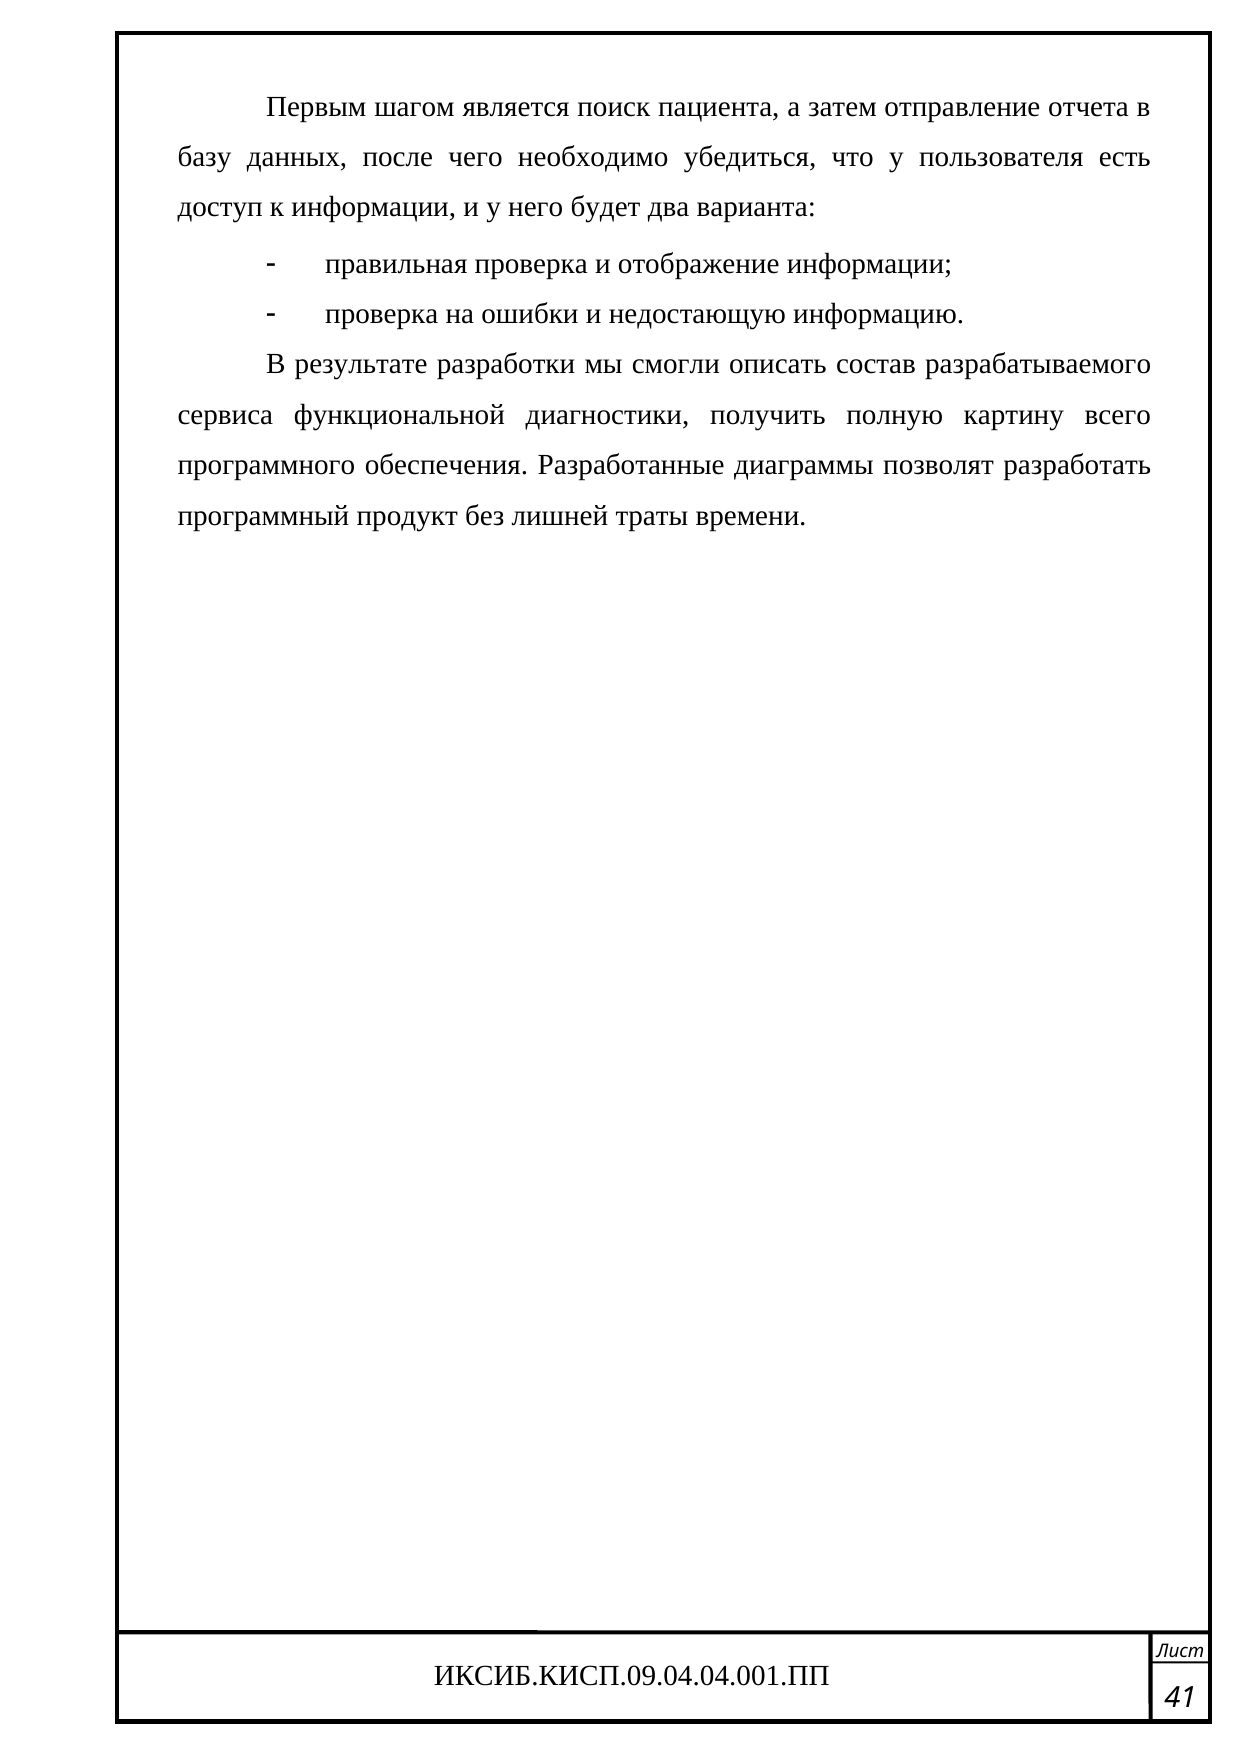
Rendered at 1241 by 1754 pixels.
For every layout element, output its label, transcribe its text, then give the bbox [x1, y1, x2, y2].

list правильная проверка и отображение информации; [177, 246, 1152, 279]
text Первым шагом является поиск пациента, a затем отправление отчета в базу данных, после чего необходимо убедиться, что у пользователя есть доступ к информации, и у него будет два варианта: [177, 89, 1152, 223]
list проверка на ошибки и недостающую информацию. [177, 296, 1152, 330]
text В результате разработки мы смогли описать состав разрабатываемого сервиса функциональной диагностики, получить полную картину всего программного обеспечения. Разработанные диаграммы позволят разработать программный продукт без лишней траты времени. [177, 347, 1152, 531]
